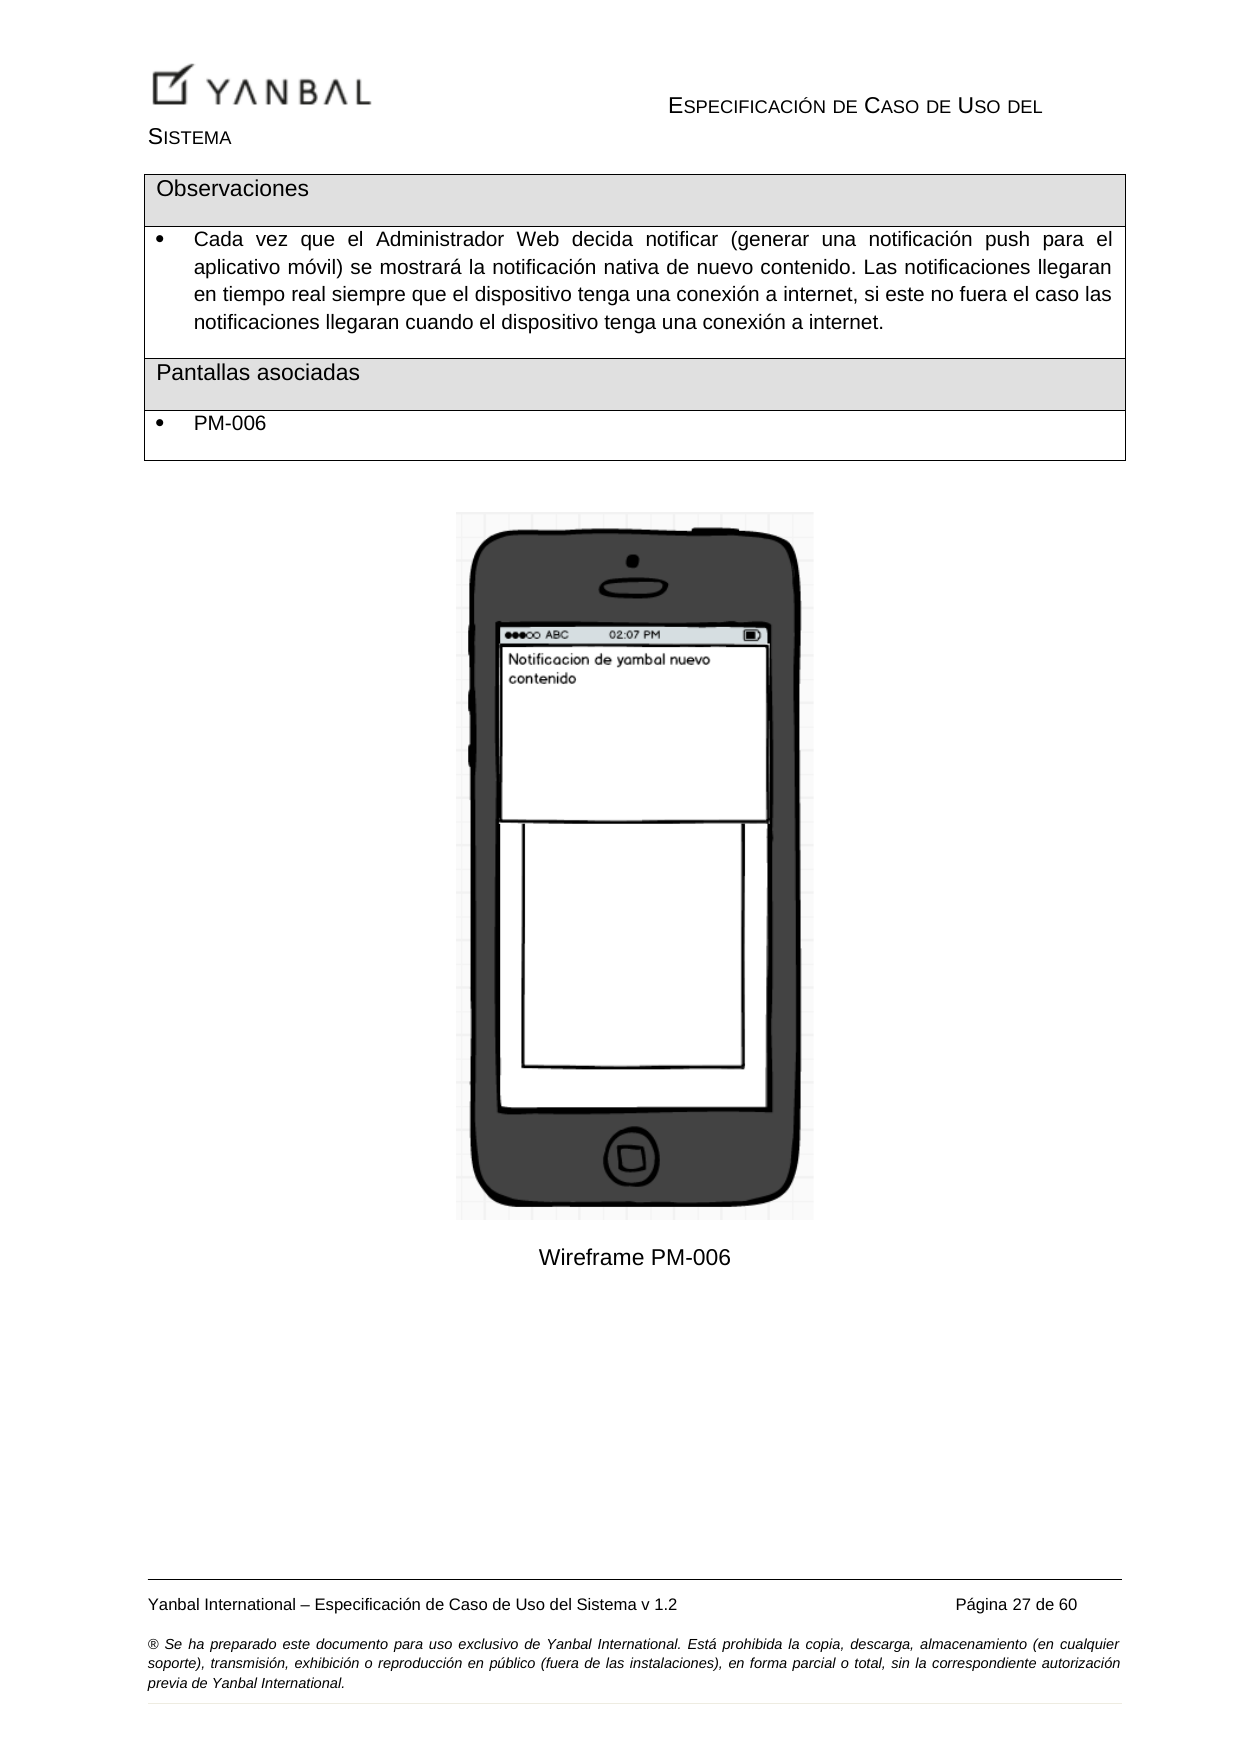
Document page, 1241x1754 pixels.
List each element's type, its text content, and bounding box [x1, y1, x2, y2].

text Wireframe PM-006 [148, 1244, 1122, 1270]
table_cell Observaciones [145, 175, 1125, 226]
table_cell Cada vez que el Administrador Web decida notificar (generar una notificación push para el aplicativo móvil) se mostrará la notificación nativa de nuevo contenido. Las notificaciones llegaran en tiempo real siempre que el dispositivo tenga una conexión a internet, si este no fuera el caso las notificaciones llegaran cuando el dispositivo tenga una conexión a internet. [145, 227, 1125, 358]
table_cell PM-006 [145, 411, 1125, 460]
table_cell Pantallas asociadas [145, 359, 1125, 410]
picture [147, 58, 376, 114]
picture [456, 512, 814, 1220]
